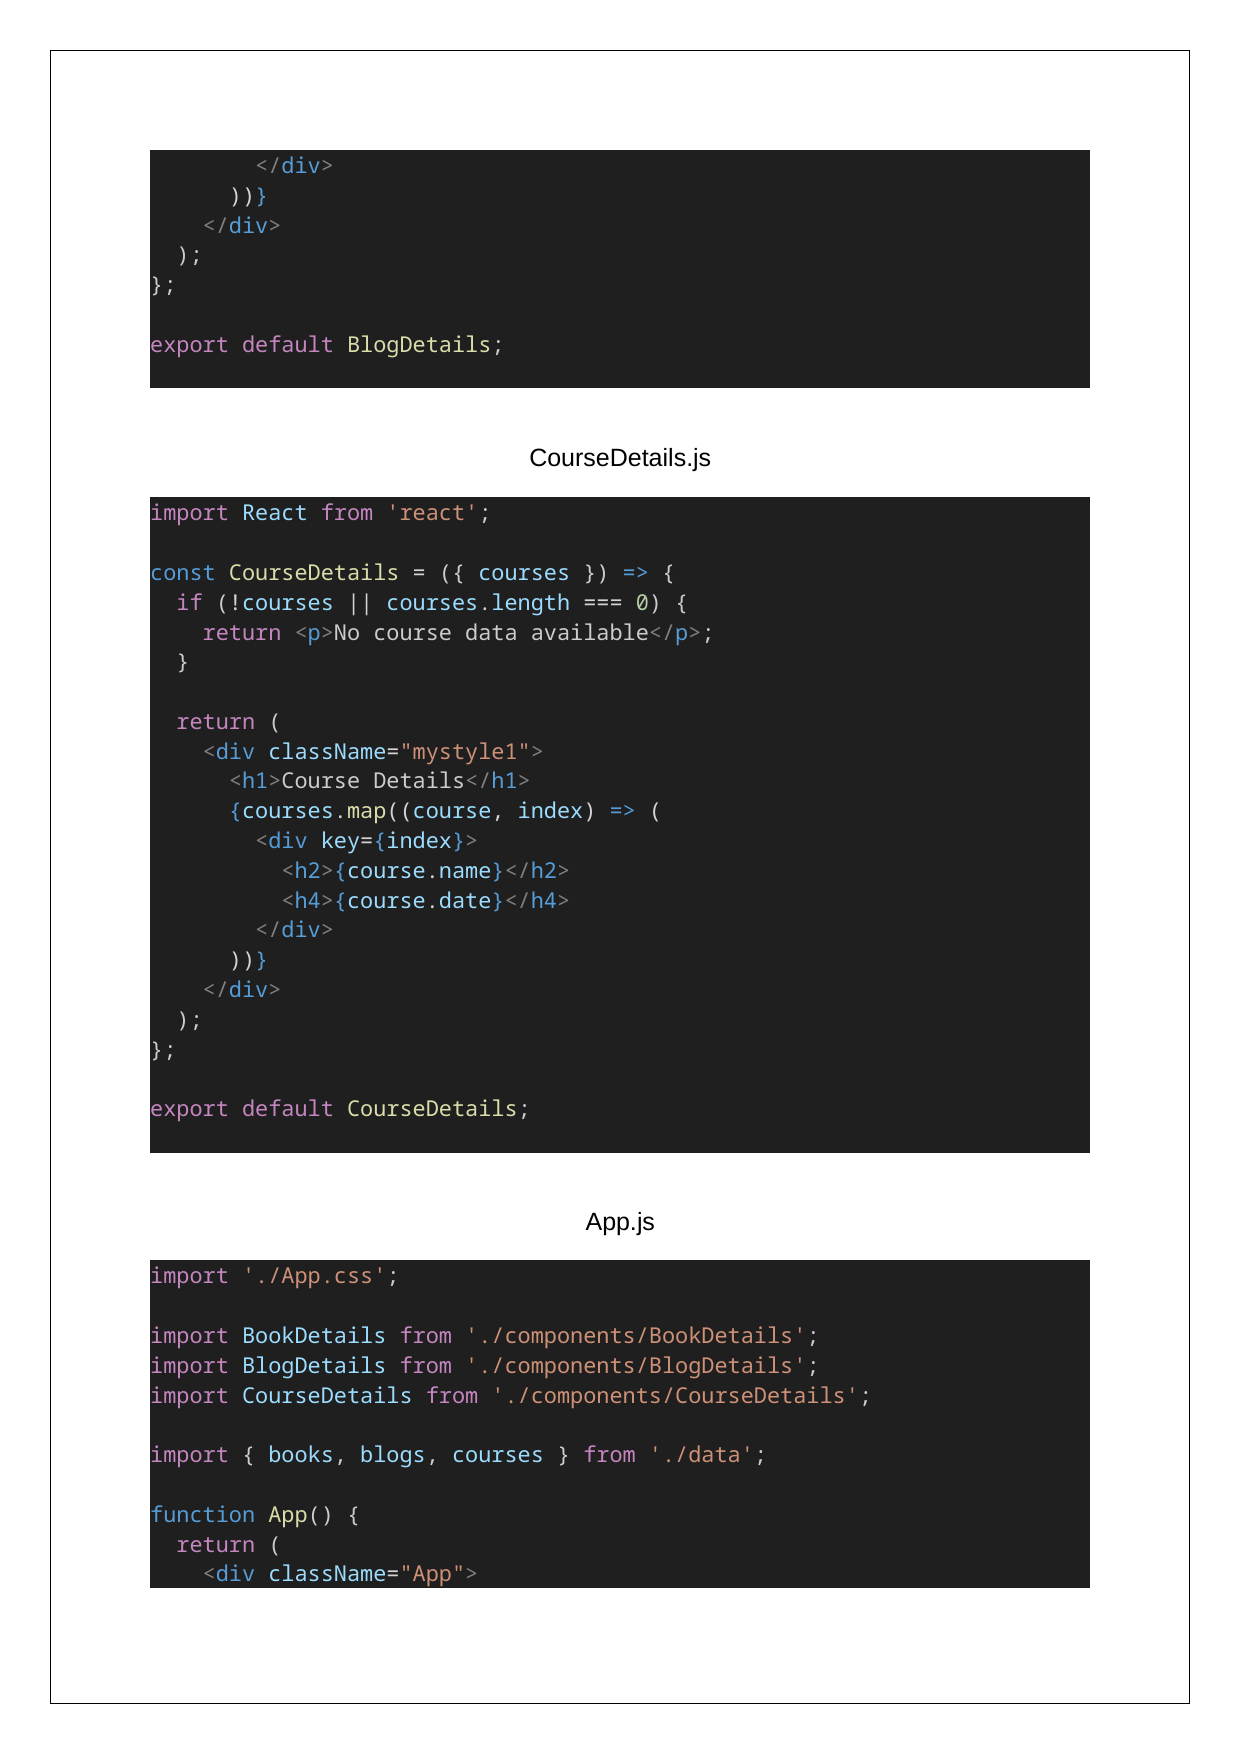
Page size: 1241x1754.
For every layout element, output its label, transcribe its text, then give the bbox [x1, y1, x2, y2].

text ); [150, 1004, 1090, 1033]
text import BlogDetails from './components/BlogDetails'; [150, 1350, 1090, 1379]
text </div> [150, 150, 1090, 180]
text return <p>No course data available</p>; [150, 616, 1090, 646]
text <div className="mystyle1"> [150, 736, 1090, 765]
text if (!courses || courses.length === 0) { [150, 587, 1090, 616]
text </div> [150, 914, 1090, 944]
text export default BlogDetails; [150, 329, 1090, 358]
text <div className="App"> [150, 1558, 1090, 1588]
text </div> [150, 209, 1090, 239]
text export default CourseDetails; [150, 1093, 1090, 1123]
text </div> [150, 974, 1090, 1004]
text <h4>{course.date}</h4> [150, 884, 1090, 914]
text <h1>Course Details</h1> [150, 765, 1090, 795]
text App.js [150, 1207, 1090, 1235]
text function App() { [150, 1499, 1090, 1528]
text import { books, blogs, courses } from './data'; [150, 1439, 1090, 1469]
text return ( [150, 706, 1090, 736]
text const CourseDetails = ({ courses }) => { [150, 557, 1090, 587]
text <div key={index}> [150, 825, 1090, 855]
text {courses.map((course, index) => ( [150, 795, 1090, 825]
text CourseDetails.js [150, 443, 1090, 472]
text ); [150, 239, 1090, 269]
text return ( [150, 1528, 1090, 1558]
text ))} [150, 180, 1090, 209]
text }; [150, 1033, 1090, 1063]
text import CourseDetails from './components/CourseDetails'; [150, 1379, 1090, 1409]
text ))} [150, 944, 1090, 974]
text import './App.css'; [150, 1260, 1090, 1290]
text }; [150, 269, 1090, 299]
text } [150, 646, 1090, 676]
text import BookDetails from './components/BookDetails'; [150, 1320, 1090, 1350]
text import React from 'react'; [150, 497, 1090, 527]
text <h2>{course.name}</h2> [150, 855, 1090, 884]
